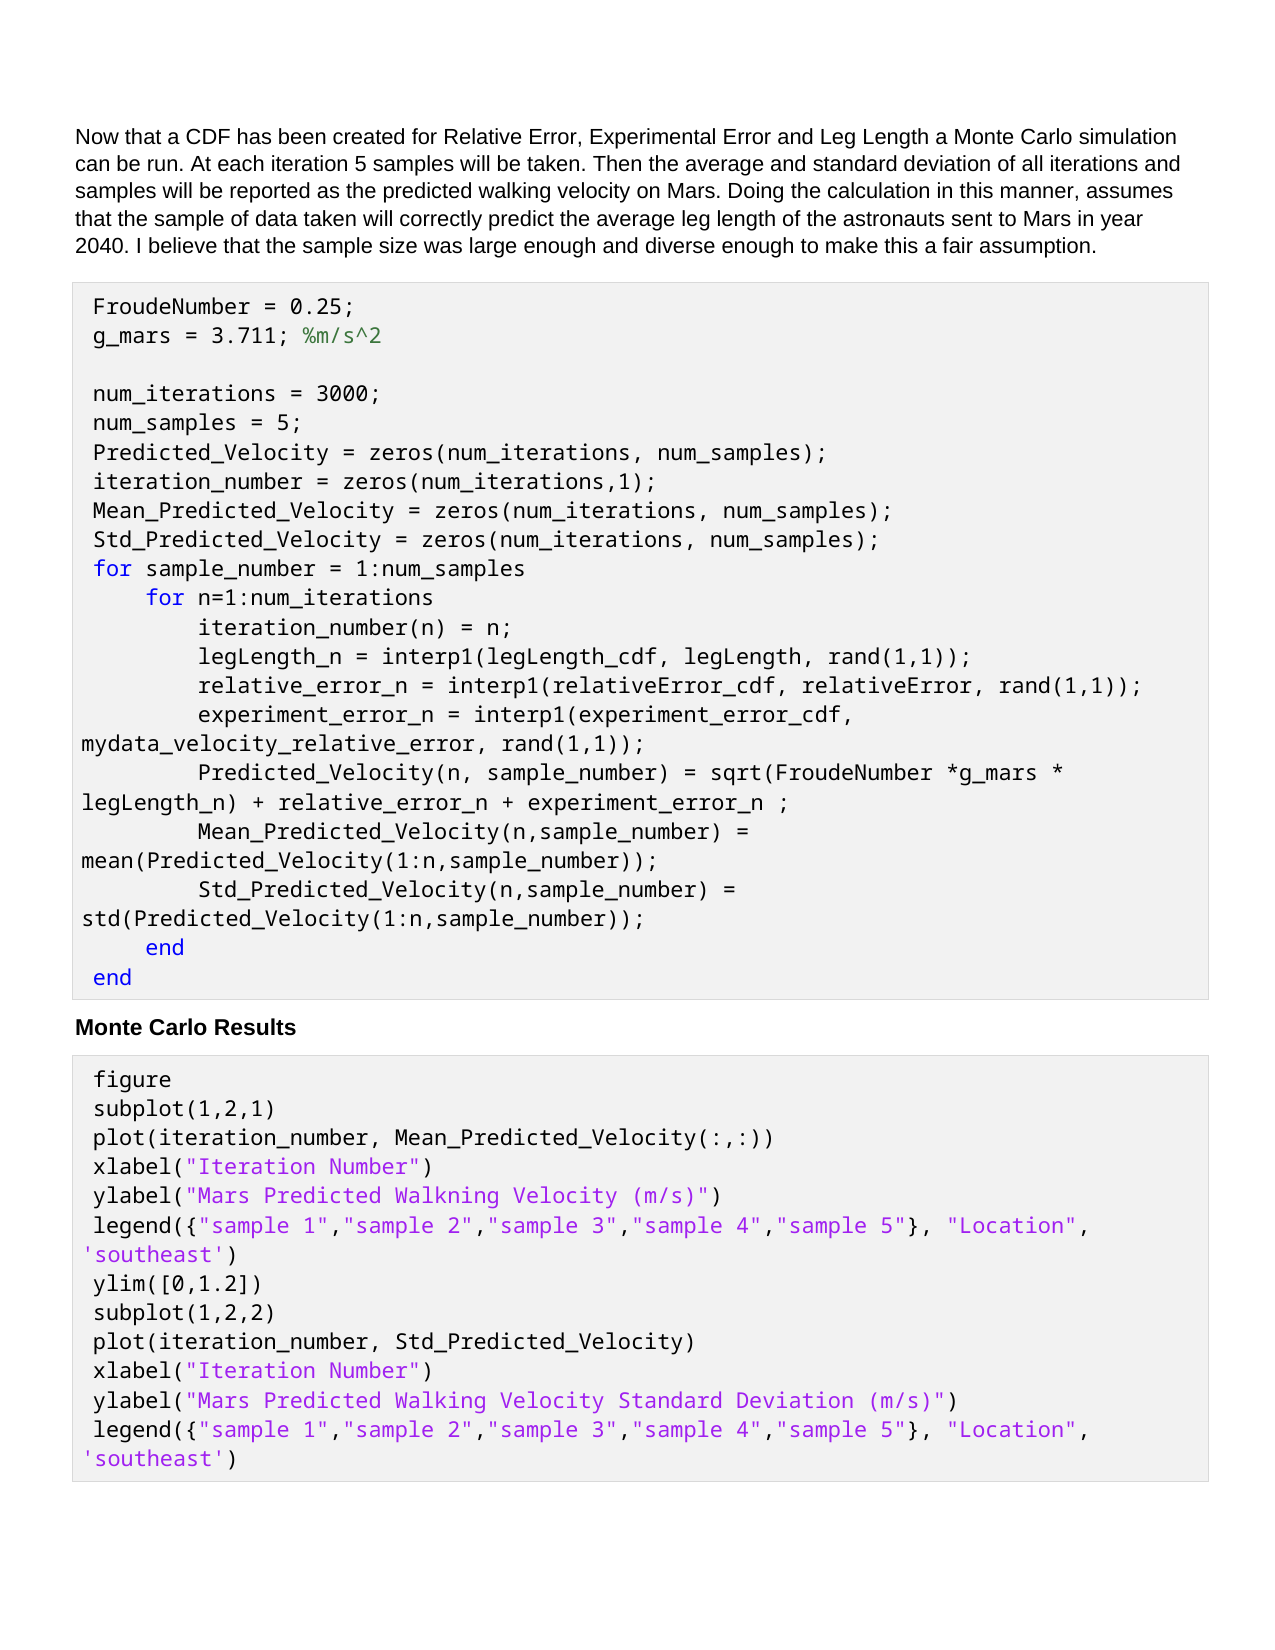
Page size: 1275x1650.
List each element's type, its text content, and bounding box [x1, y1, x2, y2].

text subplot(1,2,1) [73, 1084, 1208, 1113]
text Predicted_Velocity(n, sample_number) = sqrt(FroudeNumber *g_mars * legLength_n) + relative_error_n + experiment_error_n ; [73, 748, 1208, 807]
text num_iterations = 3000; [73, 369, 1208, 398]
text Std_Predicted_Velocity = zeros(num_iterations, num_samples); [73, 515, 1208, 544]
text plot(iteration_number, Mean_Predicted_Velocity(:,:)) [73, 1113, 1208, 1143]
subtitle Monte Carlo Results [75, 1014, 1200, 1041]
text xlabel("Iteration Number") [73, 1143, 1208, 1172]
text legend({"sample 1","sample 2","sample 3","sample 4","sample 5"}, "Location", 'southeast') [73, 1201, 1208, 1259]
text g_mars = 3.711; %m/s^2 [73, 311, 1208, 340]
text iteration_number(n) = n; [73, 603, 1208, 632]
text end [73, 923, 1208, 953]
text ylabel("Mars Predicted Walking Velocity Standard Deviation (m/s)") [73, 1376, 1208, 1405]
text FroudeNumber = 0.25; [73, 283, 1208, 311]
text Predicted_Velocity = zeros(num_iterations, num_samples); [73, 428, 1208, 457]
text ylim([0,1.2]) [73, 1259, 1208, 1288]
text Mean_Predicted_Velocity = zeros(num_iterations, num_samples); [73, 486, 1208, 515]
text Mean_Predicted_Velocity(n,sample_number) = mean(Predicted_Velocity(1:n,sample_number)); [73, 807, 1208, 865]
text for sample_number = 1:num_samples [73, 544, 1208, 573]
text iteration_number = zeros(num_iterations,1); [73, 457, 1208, 486]
text Std_Predicted_Velocity(n,sample_number) = std(Predicted_Velocity(1:n,sample_number)); [73, 865, 1208, 923]
text legLength_n = interp1(legLength_cdf, legLength, rand(1,1)); [73, 632, 1208, 661]
text experiment_error_n = interp1(experiment_error_cdf, mydata_velocity_relative_error, rand(1,1)); [73, 690, 1208, 748]
text relative_error_n = interp1(relativeError_cdf, relativeError, rand(1,1)); [73, 661, 1208, 690]
text subplot(1,2,2) [73, 1288, 1208, 1318]
text plot(iteration_number, Std_Predicted_Velocity) [73, 1318, 1208, 1347]
text ylabel("Mars Predicted Walkning Velocity (m/s)") [73, 1172, 1208, 1201]
text Now that a CDF has been created for Relative Error, Experimental Error and Leg Length a Monte Carlo simulation can be run. At each iteration 5 samples will be taken. Then the average and standard deviation of all iterations and samples will be reported as the predicted walking velocity on Mars. Doing the calculation in this manner, assumes that the sample of data taken will correctly predict the average leg length of the astronauts sent to Mars in year 2040. I believe that the sample size was large enough and diverse enough to make this a fair assumption. [75, 124, 1200, 258]
text legend({"sample 1","sample 2","sample 3","sample 4","sample 5"}, "Location", 'southeast') [73, 1405, 1208, 1481]
text for n=1:num_iterations [73, 573, 1208, 603]
text end [73, 953, 1208, 999]
text xlabel("Iteration Number") [73, 1347, 1208, 1376]
text figure [73, 1056, 1208, 1084]
text num_samples = 5; [73, 398, 1208, 428]
